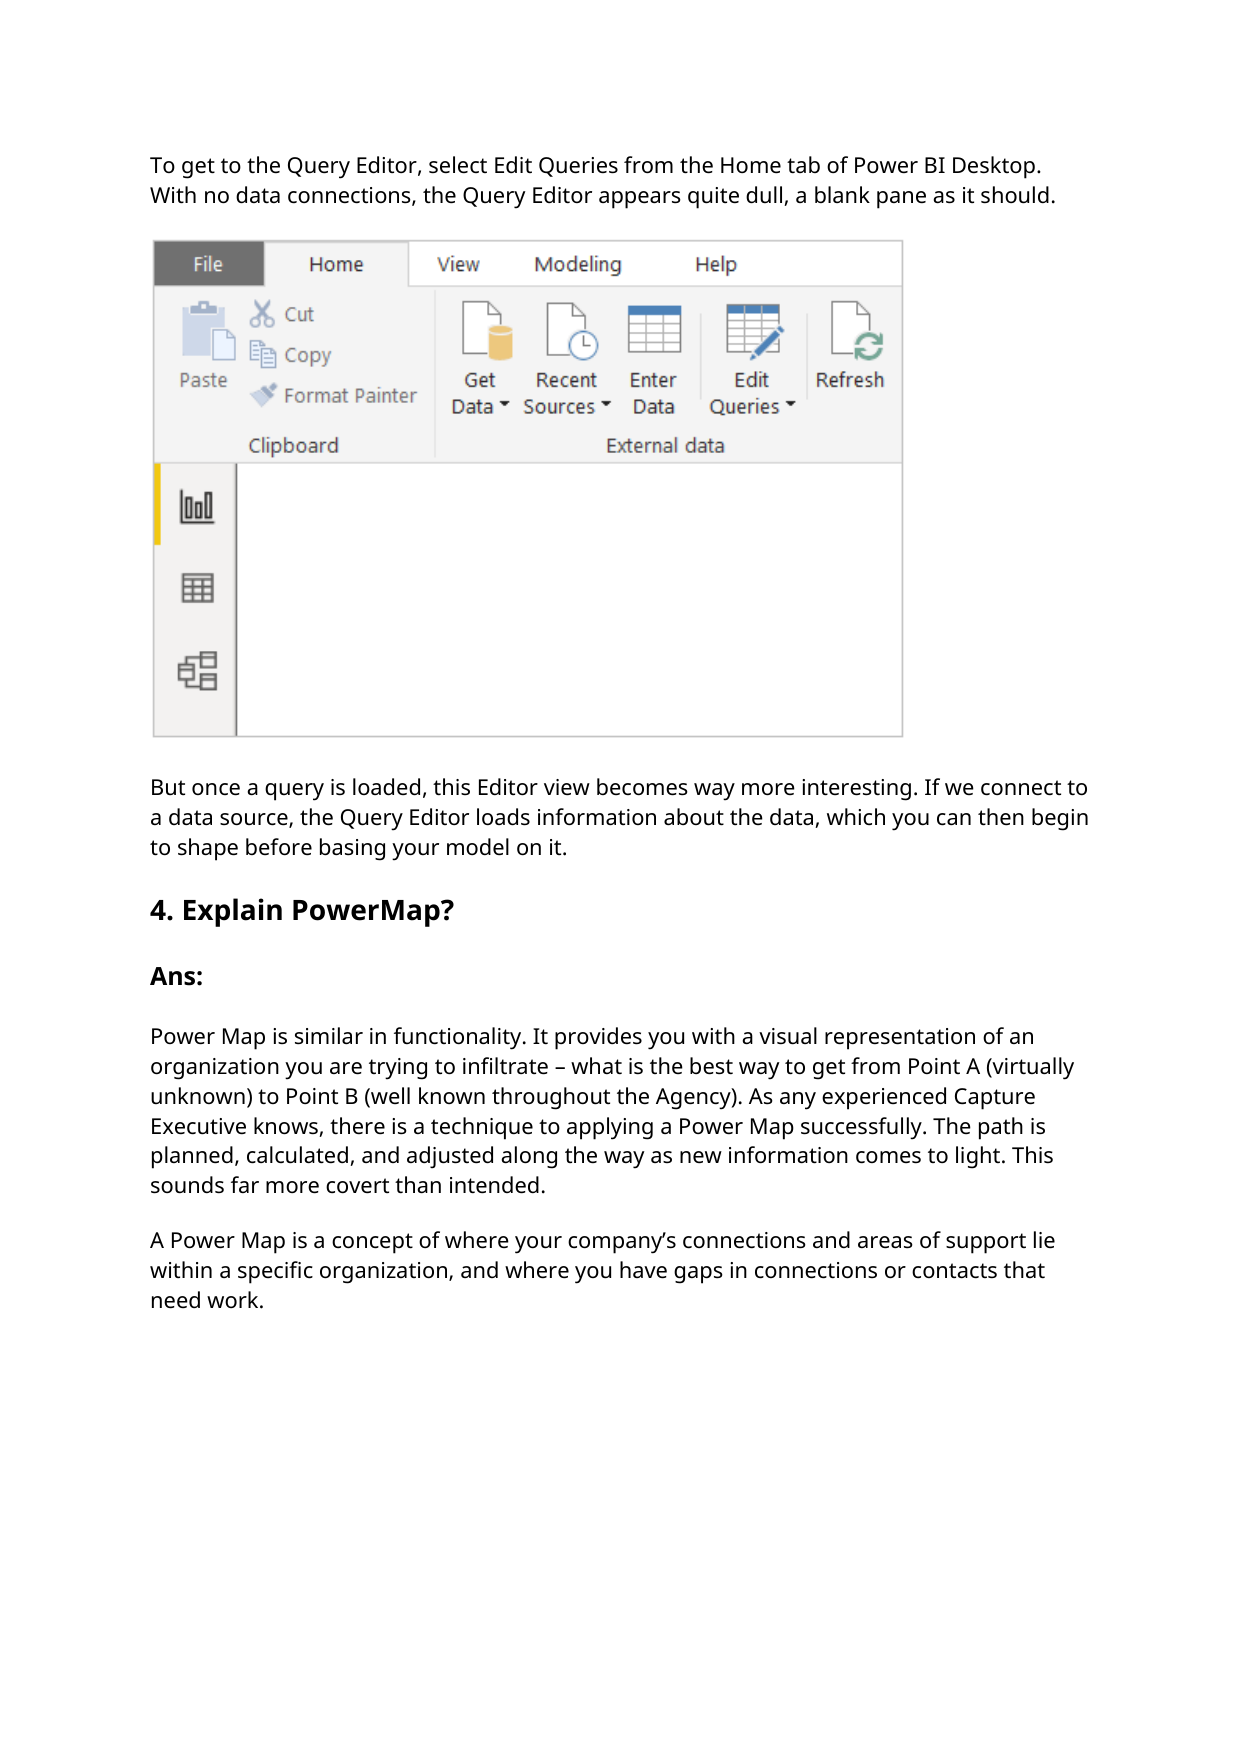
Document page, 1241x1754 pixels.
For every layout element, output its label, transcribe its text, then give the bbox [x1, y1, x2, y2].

text Power Map is similar in functionality. It provides you with a visual representation of an organization you are trying to infiltrate – what is the best way to get from Point A (virtually unknown) to Point B (well known throughout the Agency). As any experienced Capture Executive knows, there is a technique to applying a Power Map successfully. The path is planned, calculated, and adjusted along the way as new information comes to light. This sounds far more covert than intended. [150, 1021, 1090, 1200]
text A Power Map is a concept of where your company’s connections and areas of support lie within a specific organization, and where you have gaps in connections or contacts that need work. [150, 1225, 1090, 1314]
text 4. Explain PowerMap? [150, 891, 1090, 929]
text Ans: [150, 958, 1090, 992]
picture [150, 234, 916, 747]
text To get to the Query Editor, select Edit Queries from the Home tab of Power BI Desktop. With no data connections, the Query Editor appears quite dull, a blank pane as it should. [150, 150, 1090, 209]
text But once a query is loaded, this Editor view becomes way more interesting. If we connect to a data source, the Query Editor loads information about the data, which you can then begin to shape before basing your model on it. [150, 772, 1090, 861]
